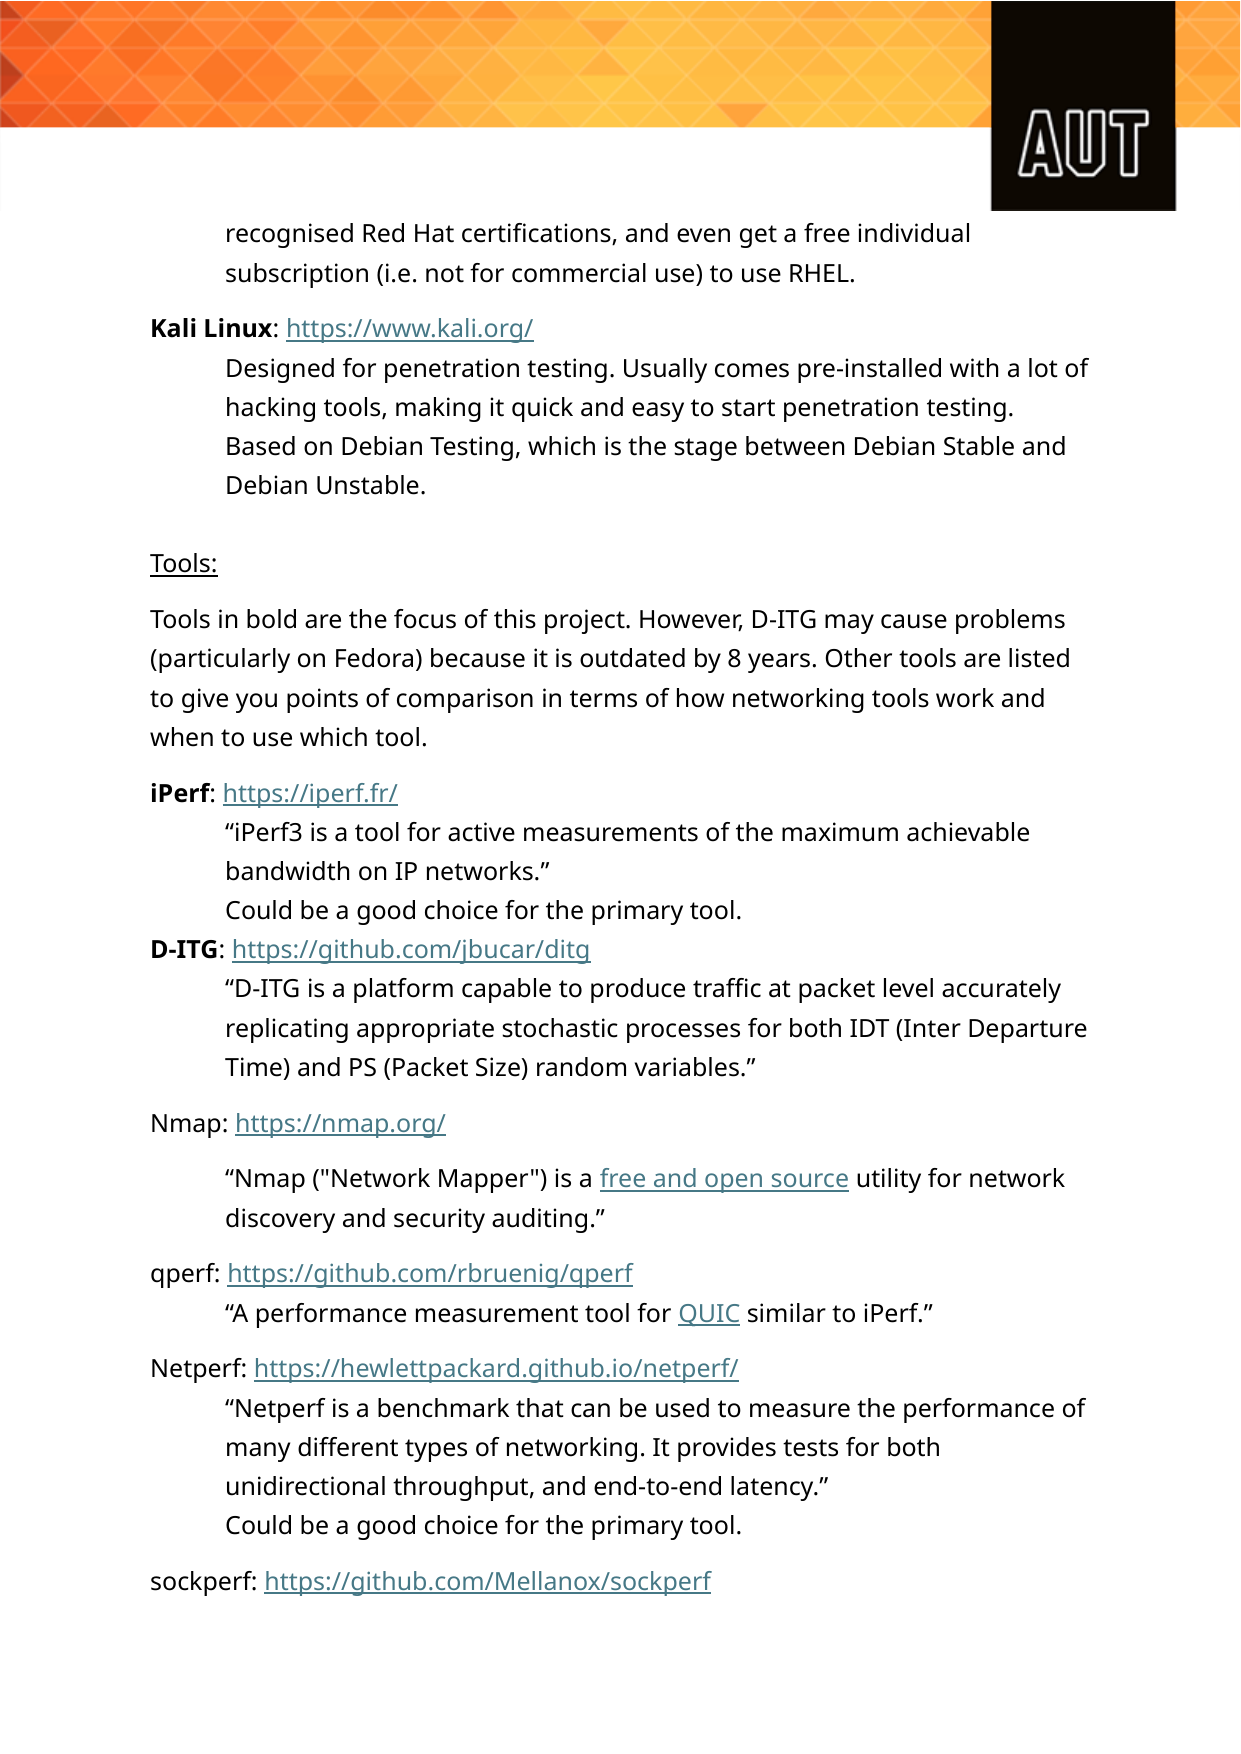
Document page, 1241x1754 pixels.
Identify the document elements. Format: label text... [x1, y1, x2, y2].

picture [0, 1, 1241, 211]
text Designed for penetration testing. Usually comes pre-installed with a lot of hacking tools, making it quick and easy to start penetration testing. [225, 350, 1090, 423]
text “iPerf3 is a tool for active measurements of the maximum achievable bandwidth on IP networks.” Could be a good choice for the primary tool. [225, 814, 1090, 927]
text “Nmap ("Network Mapper") is a free and open source utility for network discovery and security auditing.” [225, 1161, 1090, 1234]
text qperf: https://github.com/rbruenig/qperf [150, 1256, 1090, 1290]
text sockperf: https://github.com/Mellanox/sockperf [150, 1563, 1090, 1598]
text Netperf: https://hewlettpackard.github.io/netperf/ [150, 1351, 1090, 1385]
text Based on Debian Testing, which is the stage between Debian Stable and Debian Unstable. [225, 428, 1090, 502]
text iPerf: https://iperf.fr/ [150, 775, 1090, 809]
text “D-ITG is a platform capable to produce traffic at packet level accurately replicating appropriate stochastic processes for both IDT (Inter Departure Time) and PS (Packet Size) random variables.” [225, 971, 1090, 1083]
text “Netperf is a benchmark that can be used to measure the performance of many different types of networking. It provides tests for both unidirectional throughput, and end-to-end latency.” Could be a good choice for the primary tool. [225, 1390, 1090, 1542]
text D-ITG: https://github.com/jbucar/ditg [150, 932, 1090, 966]
text Kali Linux: https://www.kali.org/ [150, 311, 1090, 345]
text “A performance measurement tool for QUIC similar to iPerf.” [225, 1295, 1090, 1329]
text Tools in bold are the focus of this project. However, D-ITG may cause problems (particularly on Fedora) because it is outdated by 8 years. Other tools are listed to give you points of comparison in terms of how networking tools work and when to use which tool. [150, 602, 1090, 753]
text Nmap: https://nmap.org/ [150, 1105, 1090, 1139]
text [225, 150, 1090, 289]
text Tools: [150, 546, 1090, 580]
